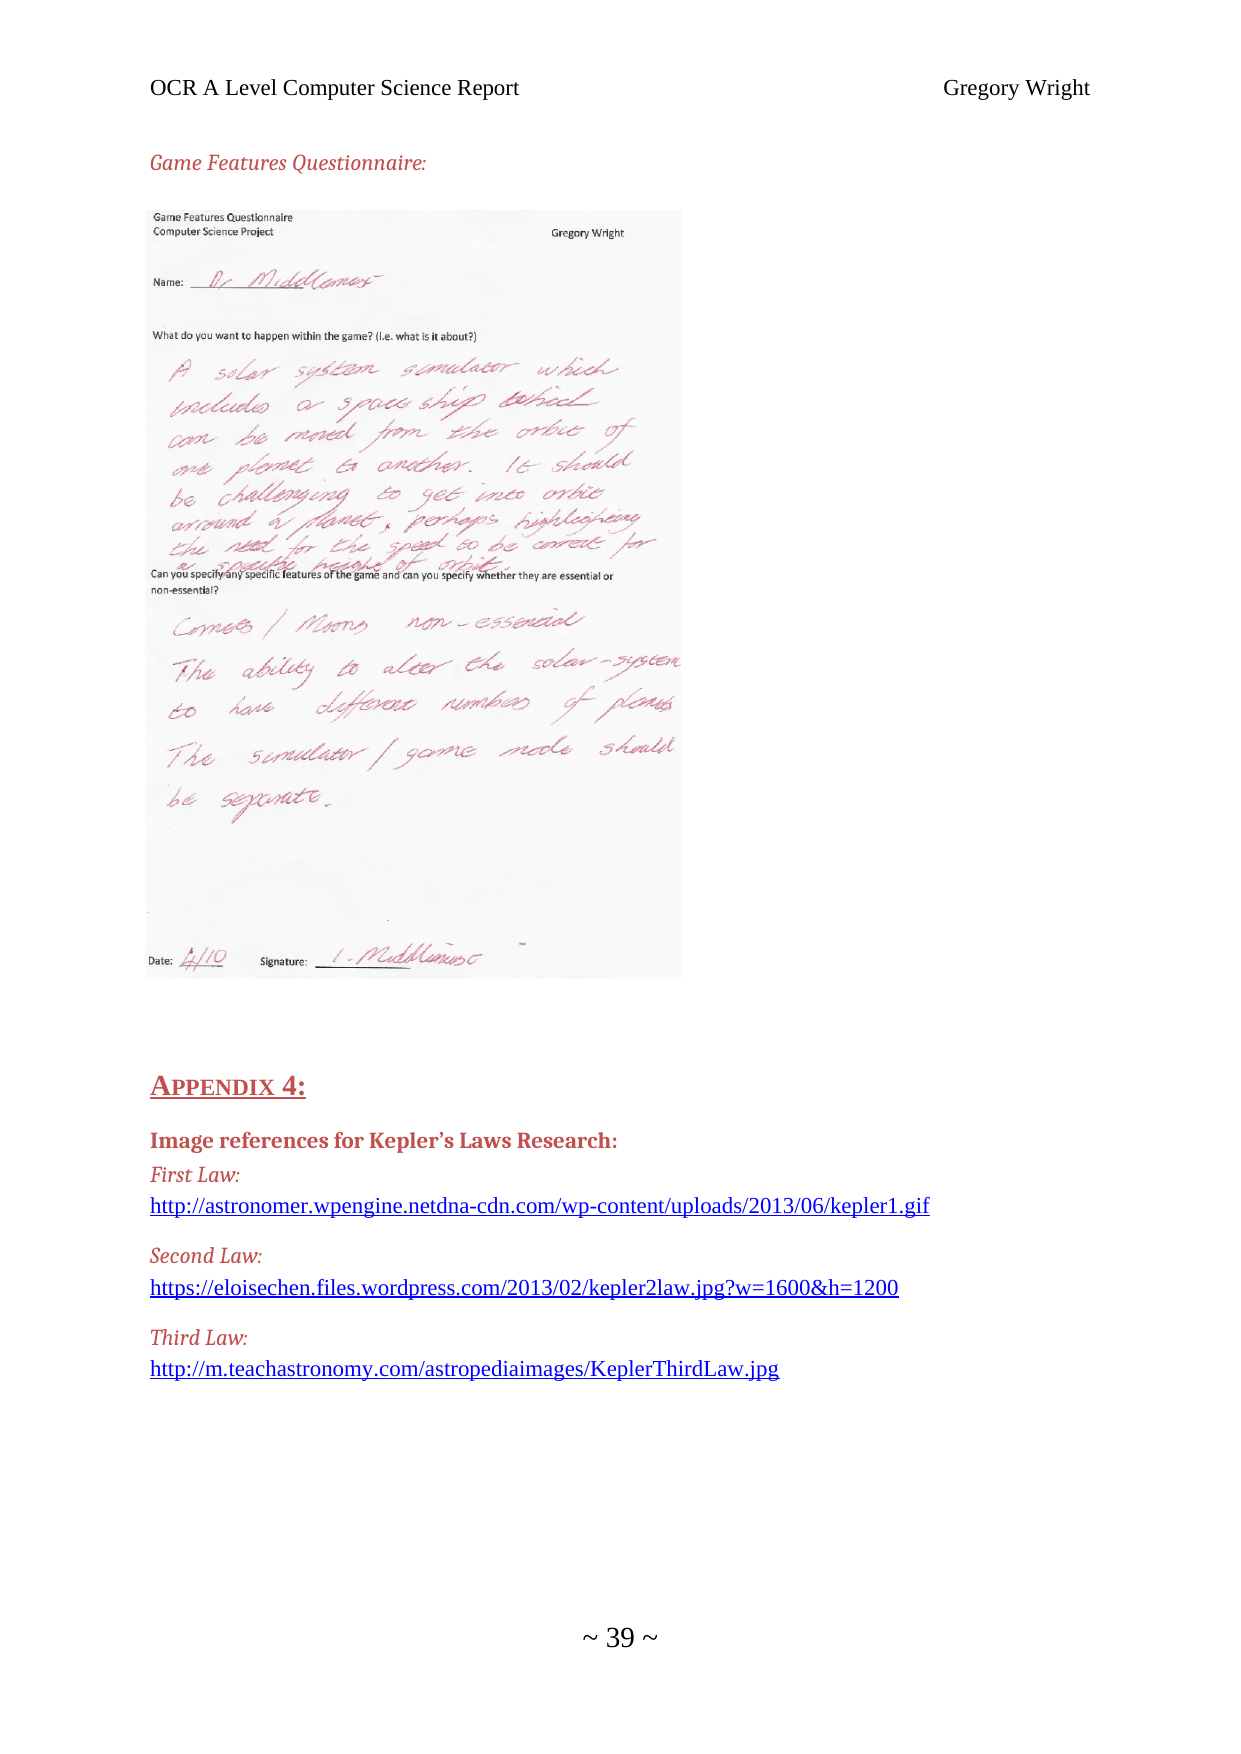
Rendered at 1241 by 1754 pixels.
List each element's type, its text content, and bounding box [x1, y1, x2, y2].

subtitle Image references for Kepler’s Laws Research: [150, 1128, 1090, 1154]
subtitle First Law: [150, 1162, 1090, 1188]
subtitle Game Features Questionnaire: [150, 150, 1090, 176]
text http://m.teachastronomy.com/astropediaimages/KeplerThirdLaw.jpg [150, 1355, 1090, 1381]
text https://eloisechen.files.wordpress.com/2013/02/kepler2law.jpg?w=1600&h=1200 [150, 1273, 1090, 1300]
subtitle Third Law: [150, 1324, 1090, 1351]
text http://astronomer.wpengine.netdna-cdn.com/wp-content/uploads/2013/06/kepler1.gif [150, 1192, 1090, 1219]
picture [145, 210, 681, 979]
subtitle Second Law: [150, 1243, 1090, 1270]
subtitle Appendix 4: [150, 1068, 1090, 1102]
